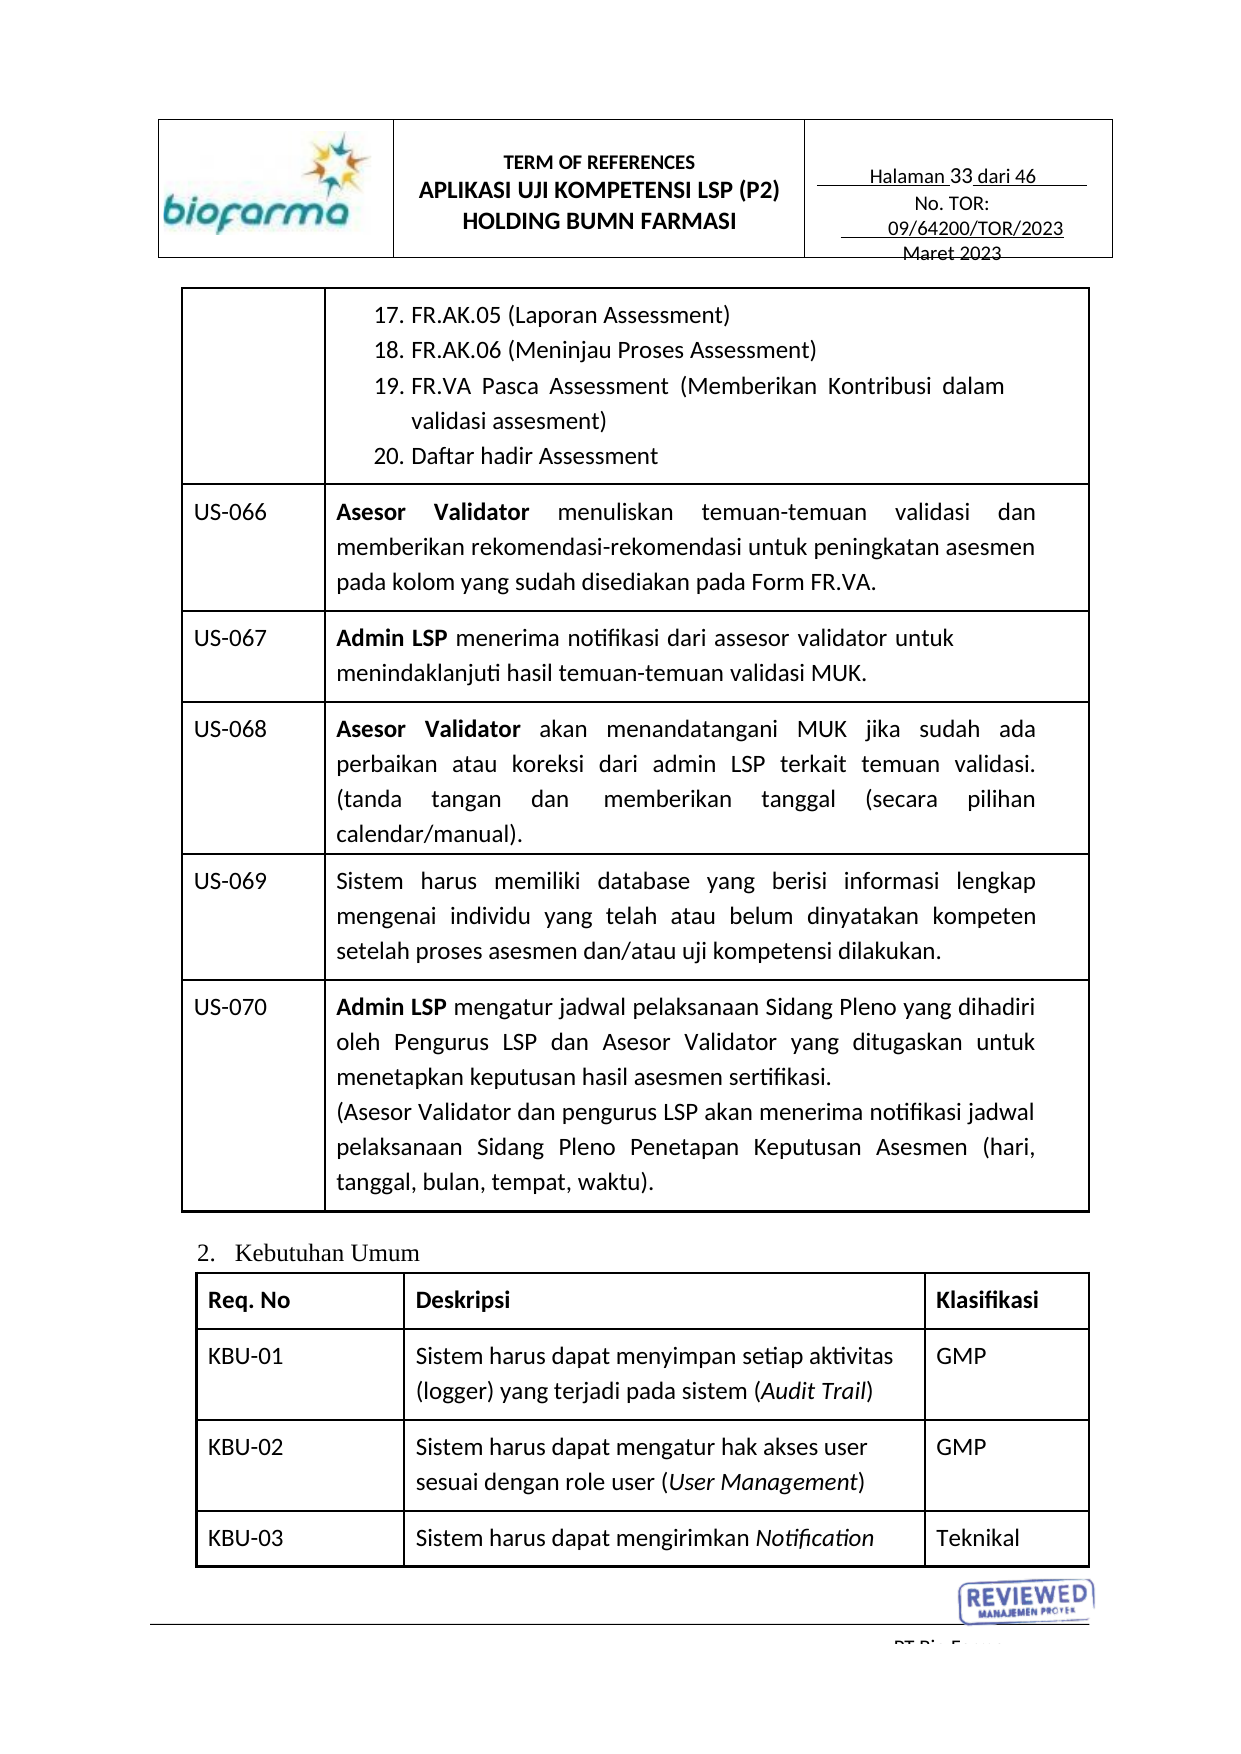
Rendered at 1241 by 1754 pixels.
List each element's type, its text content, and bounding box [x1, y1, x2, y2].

table_header Deskripsi [405, 1274, 924, 1327]
table_cell Sistem harus dapat menyimpan setiap aktivitas (logger) yang terjadi pada sistem (Audit Trail) [405, 1330, 924, 1419]
table_cell Sistem harus dapat mengatur hak akses user sesuai dengan role user (User Management) [405, 1421, 924, 1509]
picture [163, 131, 372, 235]
table_cell US-067 [183, 612, 324, 701]
table_cell GMP [926, 1421, 1088, 1509]
table_cell Sistem harus memiliki database yang berisi informasi lengkap mengenai individu yang telah atau belum dinyatakan kompeten setelah proses asesmen dan/atau uji kompetensi dilakukan. [326, 855, 1088, 979]
table_cell US-068 [183, 703, 324, 852]
table_cell US-066 [183, 485, 324, 609]
table_cell Asesor Validator menuliskan temuan-temuan validasi dan memberikan rekomendasi-rekomendasi untuk peningkatan asesmen pada kolom yang sudah disediakan pada Form FR.VA. [326, 485, 1088, 609]
table_header FR.AK.05 (Laporan Assessment) FR.AK.06 (Meninjau Proses Assessment) FR.VA Pasca Assessment (Memberikan Kontribusi dalam validasi assesment) Daftar hadir Assessment [326, 289, 1088, 483]
picture [953, 1576, 1099, 1629]
table_cell Sistem harus dapat mengirimkan Notification [405, 1512, 924, 1565]
table_header Klasifikasi [926, 1274, 1088, 1327]
table_cell US-069 [183, 855, 324, 979]
table_cell Asesor Validator akan menandatangani MUK jika sudah ada perbaikan atau koreksi dari admin LSP terkait temuan validasi. (tanda tangan dan memberikan tanggal (secara pilihan calendar/manual). [326, 703, 1088, 852]
table_cell Admin LSP mengatur jadwal pelaksanaan Sidang Pleno yang dihadiri oleh Pengurus LSP dan Asesor Validator yang ditugaskan untuk menetapkan keputusan hasil asesmen sertifikasi. (Asesor Validator dan pengurus LSP akan menerima notifikasi jadwal pelaksanaan Sidang Pleno Penetapan Keputusan Asesmen (hari, tanggal, bulan, tempat, waktu). [326, 981, 1088, 1210]
table_header Req. No [198, 1274, 403, 1327]
table_cell GMP [926, 1330, 1088, 1419]
table_cell KBU-03 [198, 1512, 403, 1565]
list Kebutuhan Umum [197, 1238, 1144, 1267]
table_cell KBU-01 [198, 1330, 403, 1419]
table_cell Admin LSP menerima notifikasi dari assesor validator untuk menindaklanjuti hasil temuan-temuan validasi MUK. [326, 612, 1088, 701]
table_header [183, 289, 324, 483]
table_cell KBU-02 [198, 1421, 403, 1509]
table_cell US-070 [183, 981, 324, 1210]
table_cell Teknikal [926, 1512, 1088, 1565]
